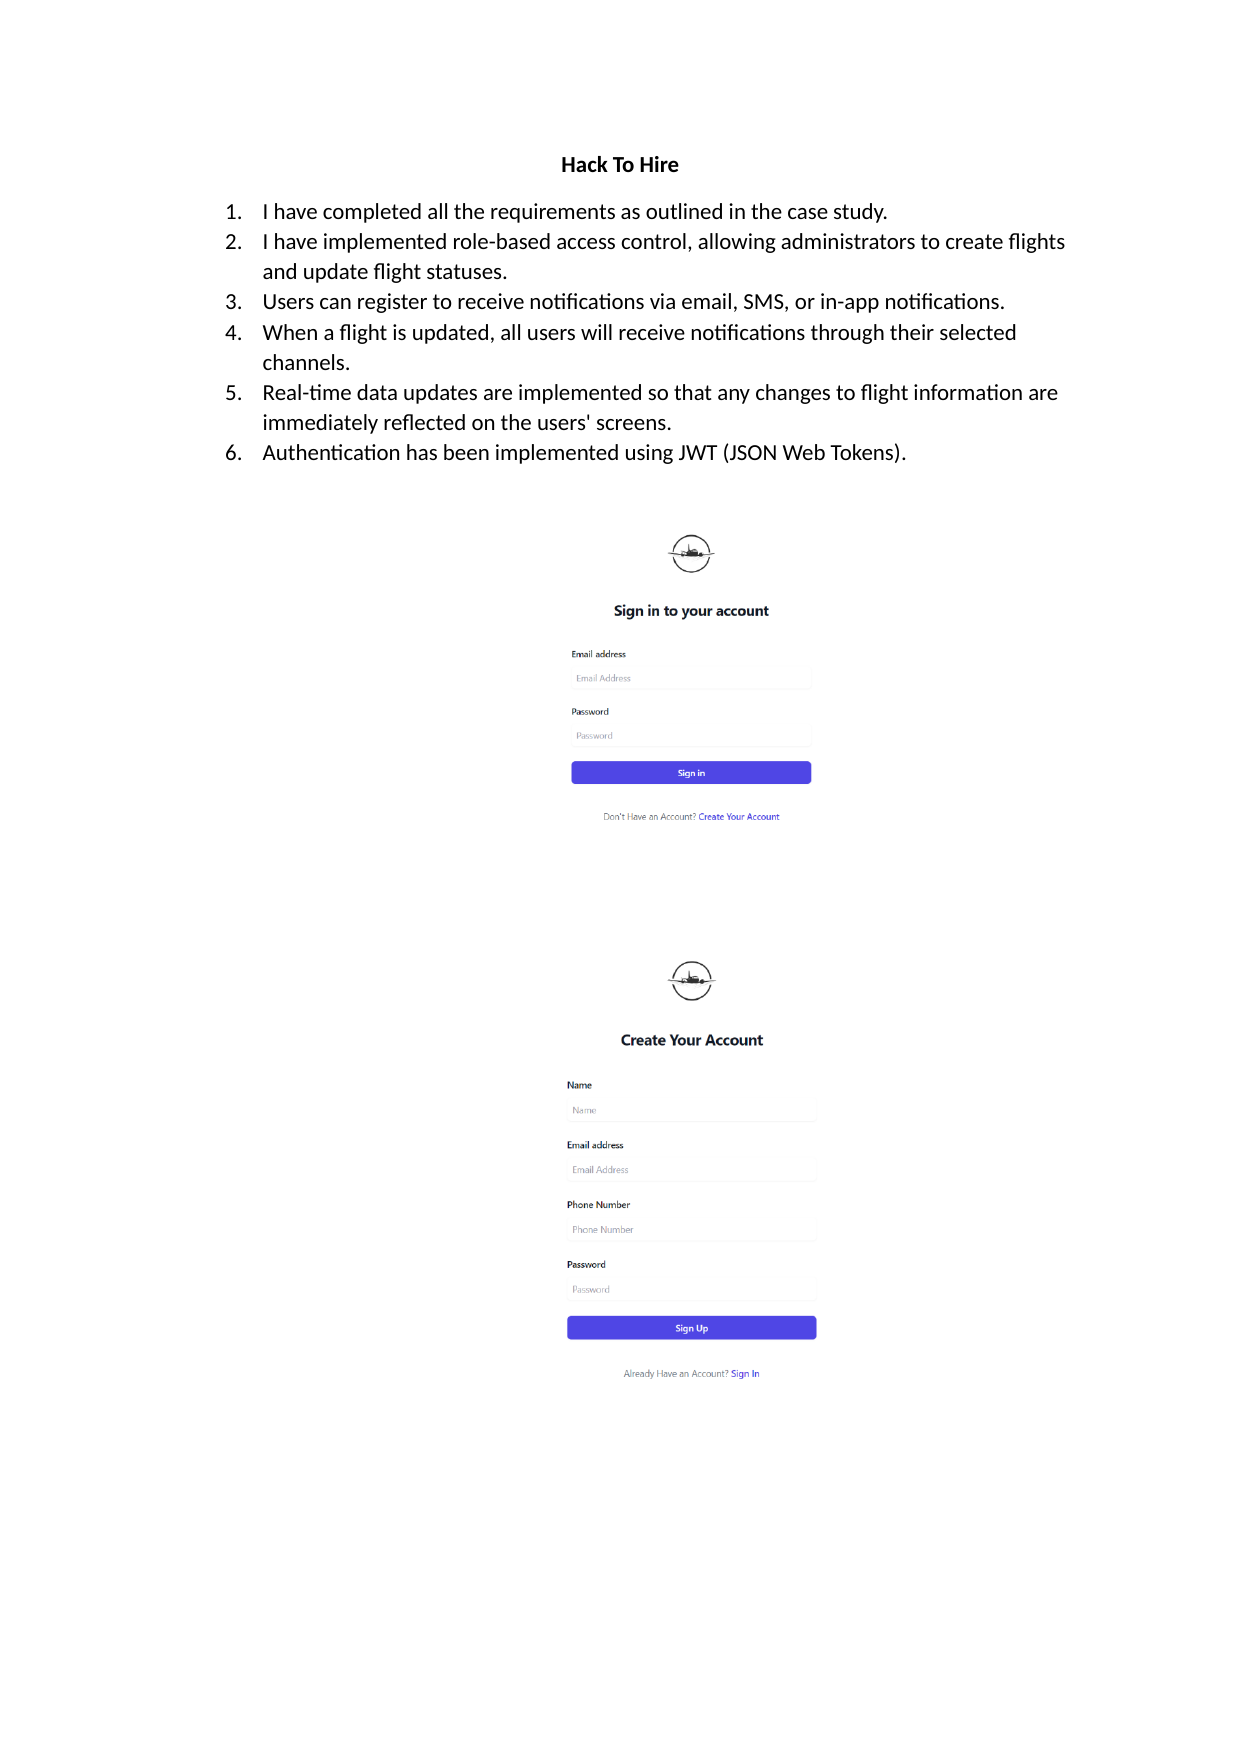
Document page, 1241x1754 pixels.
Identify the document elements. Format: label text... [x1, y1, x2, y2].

list Real-time data updates are implemented so that any changes to flight information are immediately reflected on the users' screens. [225, 378, 1090, 436]
list I have completed all the requirements as outlined in the case study. [225, 197, 1090, 225]
list Authentication has been implemented using JWT (JSON Web Tokens). [225, 438, 1090, 467]
text Hack To Hire [150, 150, 1090, 178]
list I have implemented role-based access control, allowing administrators to create flights and update flight statuses. [225, 227, 1090, 285]
list Users can register to receive notifications via email, SMS, or in-app notifications. [225, 287, 1090, 316]
picture [225, 927, 1166, 1389]
picture [225, 498, 1166, 895]
list When a flight is updated, all users will receive notifications through their selected channels. [225, 318, 1090, 376]
